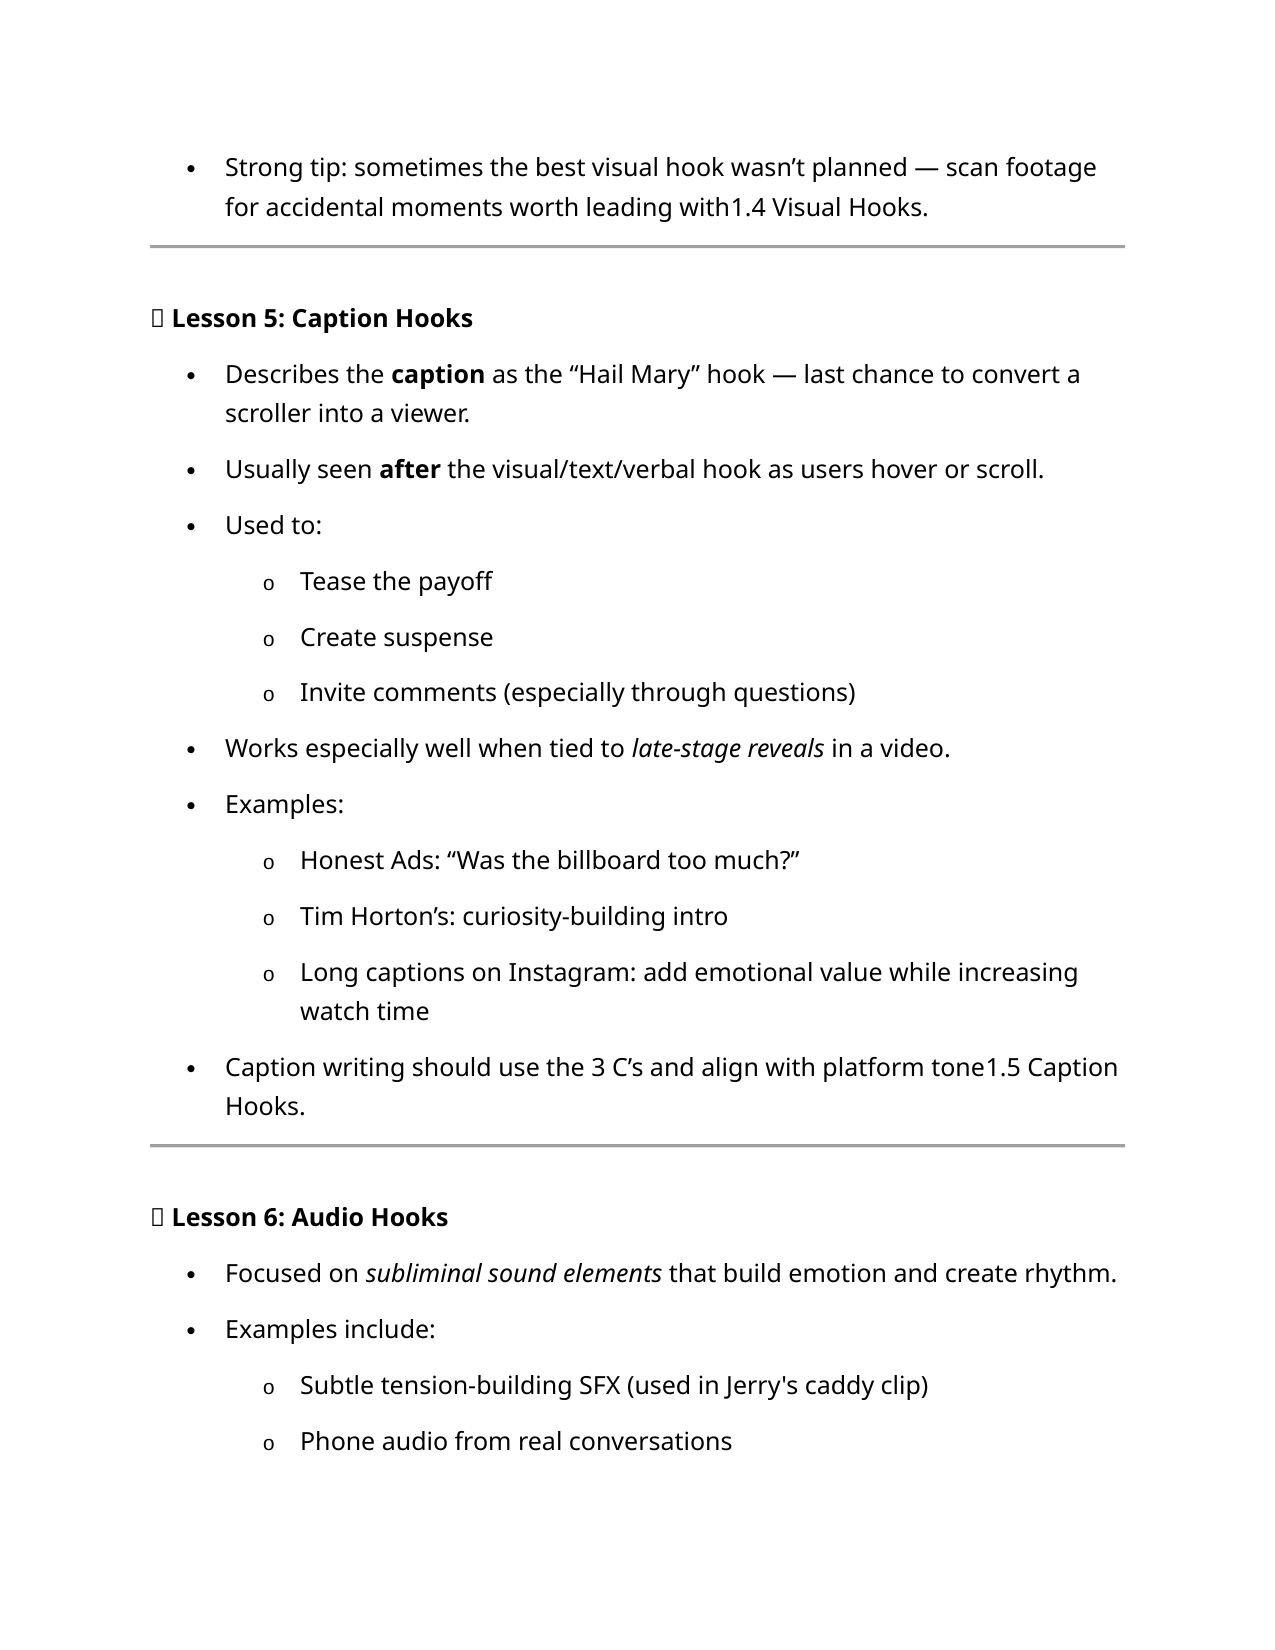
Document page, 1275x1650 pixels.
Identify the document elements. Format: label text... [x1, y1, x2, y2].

list Works especially well when tied to late-stage reveals in a video. [187, 731, 1125, 765]
list Usually seen after the visual/text/verbal hook as users hover or scroll. [187, 452, 1125, 486]
list Used to: [187, 507, 1125, 542]
list Tease the payoff [262, 563, 1125, 597]
list Caption writing should use the 3 C’s and align with platform tone​1.5 Caption Hooks. [187, 1049, 1125, 1122]
list Focused on subliminal sound elements that build emotion and create rhythm. [187, 1256, 1125, 1290]
text 🔹 Lesson 6: Audio Hooks [150, 1200, 1125, 1234]
list Subtle tension-building SFX (used in Jerry's caddy clip) [262, 1367, 1125, 1402]
list Strong tip: sometimes the best visual hook wasn’t planned — scan footage for accidental moments worth leading with​1.4 Visual Hooks. [187, 150, 1125, 223]
list Tim Horton’s: curiosity-building intro [262, 898, 1125, 932]
list Invite comments (especially through questions) [262, 675, 1125, 709]
list Create suspense [262, 619, 1125, 653]
list Phone audio from real conversations [262, 1423, 1125, 1457]
list Examples include: [187, 1312, 1125, 1346]
list Honest Ads: “Was the billboard too much?” [262, 842, 1125, 877]
list Examples: [187, 787, 1125, 821]
text 🔹 Lesson 5: Caption Hooks [150, 301, 1125, 335]
list Describes the caption as the “Hail Mary” hook — last chance to convert a scroller into a viewer. [187, 357, 1125, 430]
list Long captions on Instagram: add emotional value while increasing watch time [262, 954, 1125, 1027]
